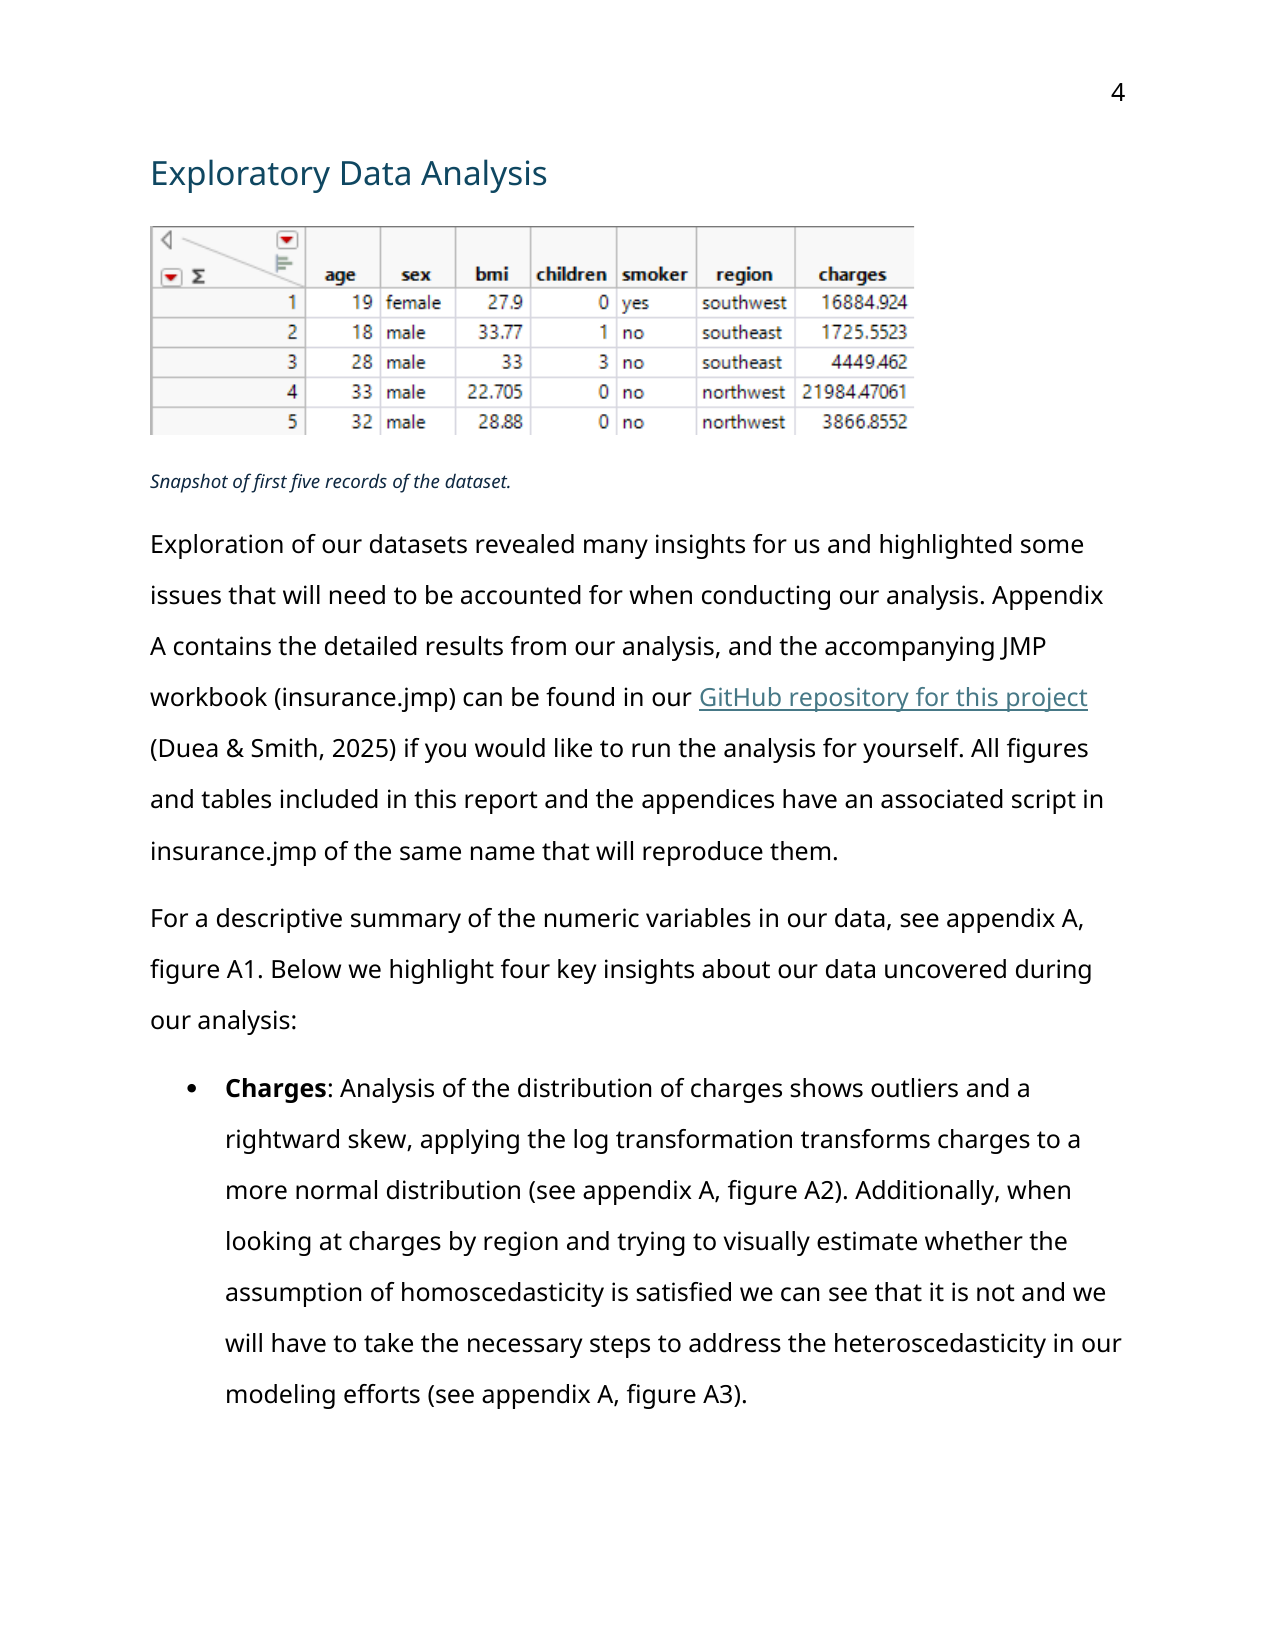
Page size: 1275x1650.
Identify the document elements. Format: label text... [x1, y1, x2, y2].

text For a descriptive summary of the numeric variables in our data, see appendix A, figure A1. Below we highlight four key insights about our data uncovered during our analysis: [150, 901, 1125, 1037]
text Exploration of our datasets revealed many insights for us and highlighted some issues that will need to be accounted for when conducting our analysis. Appendix A contains the detailed results from our analysis, and the accompanying JMP workbook (insurance.jmp) can be found in our GitHub repository for this project if you would like to run the analysis for yourself. All figures and tables included in this report and the appendices have an associated script in insurance.jmp of the same name that will reproduce them. [150, 527, 1125, 867]
text Exploratory Data Analysis [150, 150, 1125, 195]
picture [150, 226, 915, 435]
list Charges: Analysis of the distribution of charges shows outliers and a rightward skew, applying the log transformation transforms charges to a more normal distribution (see appendix A, figure A2). Additionally, when looking at charges by region and trying to visually estimate whether the assumption of homoscedasticity is satisfied we can see that it is not and we will have to take the necessary steps to address the heteroscedasticity in our modeling efforts (see appendix A, figure A3). [187, 1071, 1125, 1411]
text Snapshot of first five records of the dataset. [150, 468, 1125, 493]
